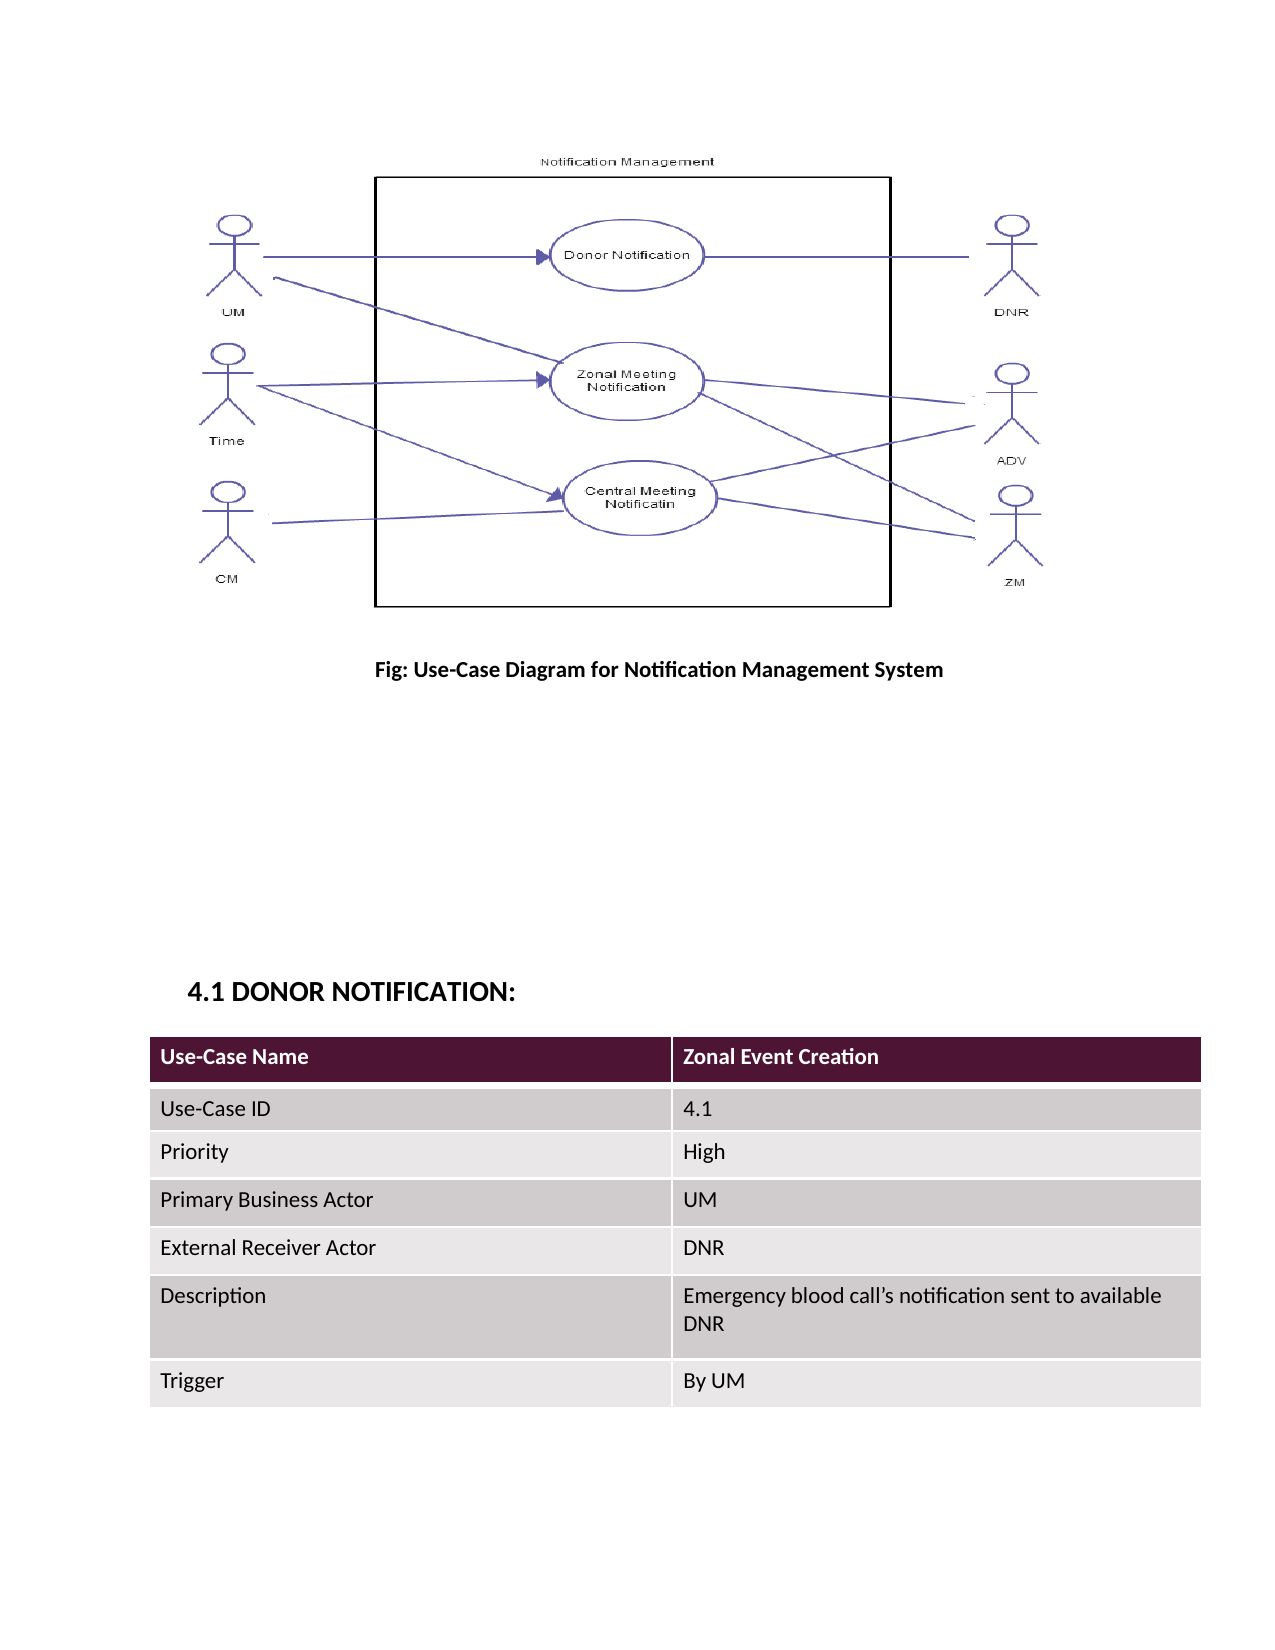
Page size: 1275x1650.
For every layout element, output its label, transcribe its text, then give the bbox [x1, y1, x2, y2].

table_cell Emergency blood call’s notification sent to available DNR [673, 1276, 1201, 1358]
table_cell External Receiver Actor [150, 1228, 671, 1274]
table_cell UM [673, 1180, 1201, 1226]
table_header Use-Case Name [150, 1037, 671, 1082]
table_cell 4.1 [673, 1089, 1201, 1130]
text Fig: Use-Case Diagram for Notification Management System [337, 655, 1125, 683]
table_cell Use-Case ID [150, 1089, 671, 1130]
table_cell By UM [673, 1361, 1201, 1407]
table_cell Description [150, 1276, 671, 1358]
table_cell Trigger [150, 1361, 671, 1407]
picture [187, 150, 1058, 630]
list DONOR NOTIFICATION: [187, 973, 1125, 1008]
table_header Zonal Event Creation [673, 1037, 1201, 1082]
table_cell High [673, 1132, 1201, 1177]
table_cell Priority [150, 1132, 671, 1177]
table_cell Primary Business Actor [150, 1180, 671, 1226]
table_cell DNR [673, 1228, 1201, 1274]
